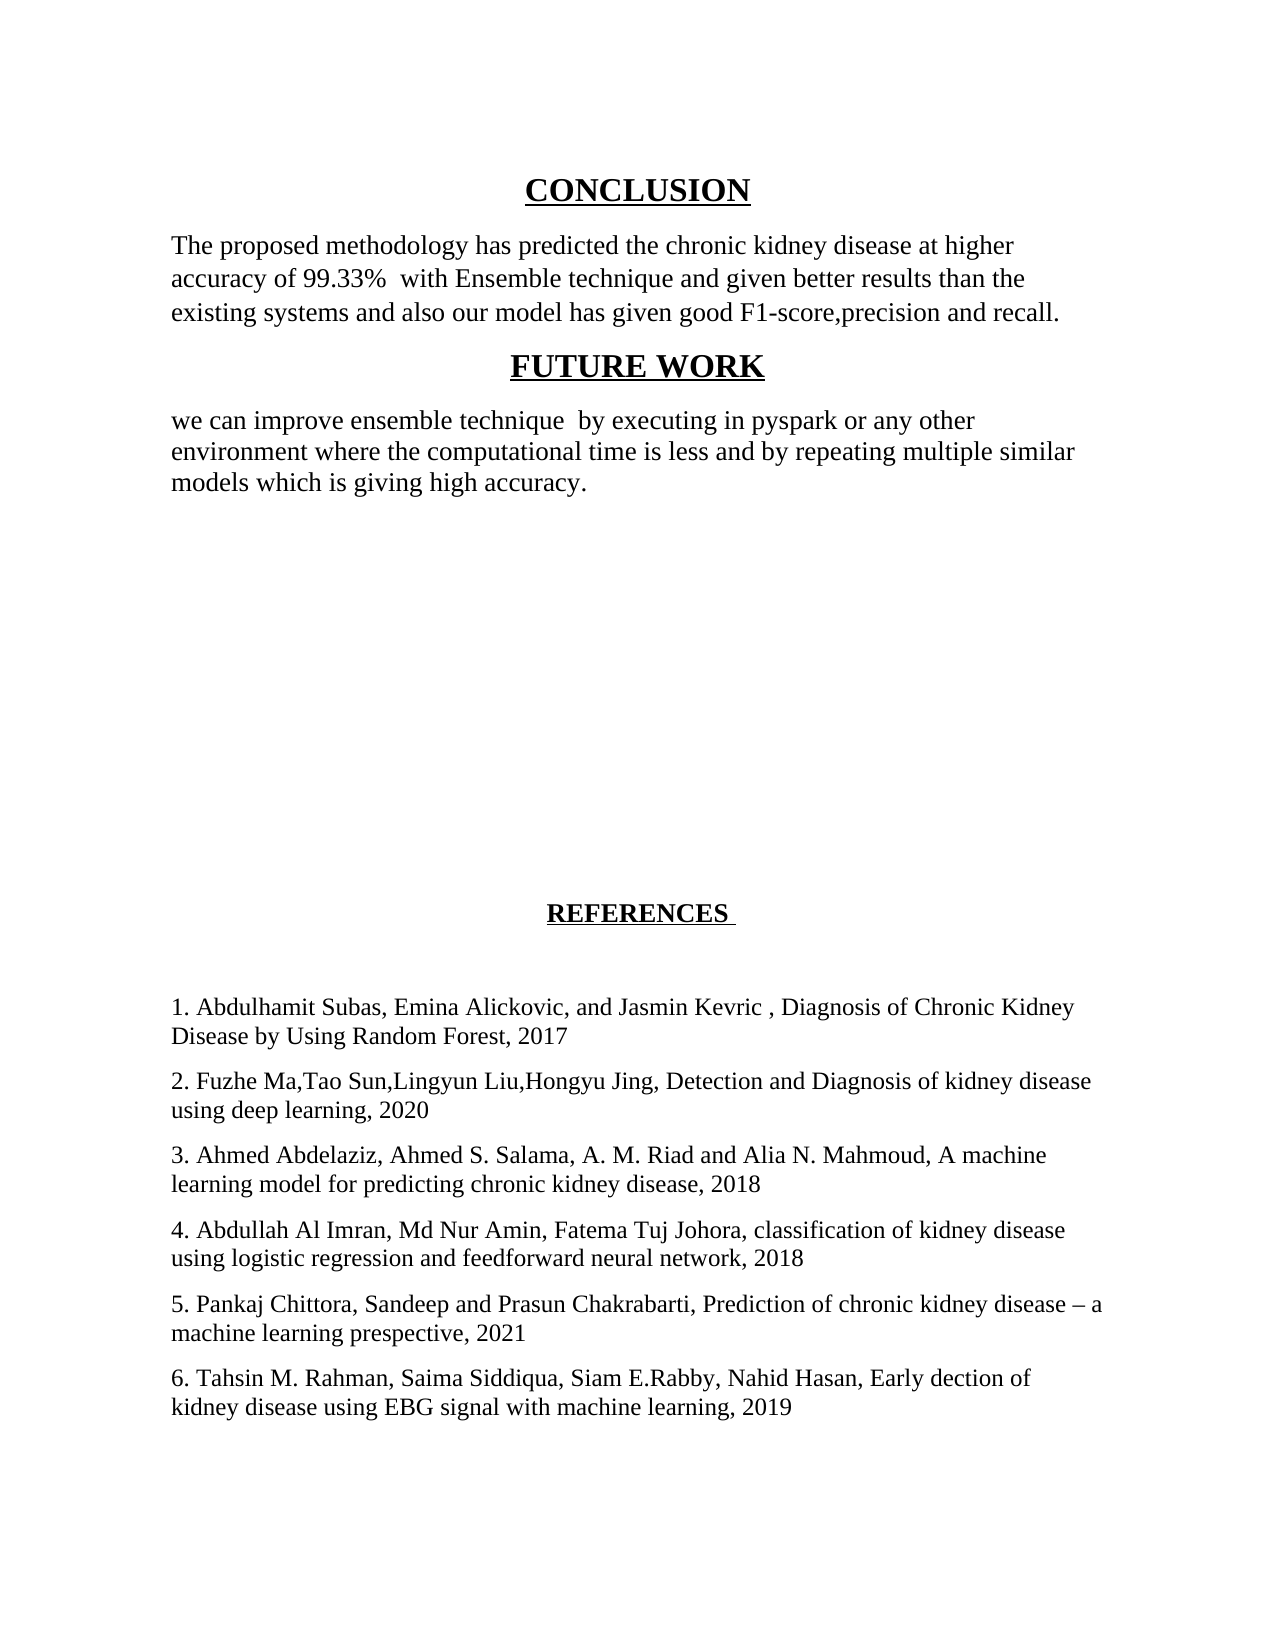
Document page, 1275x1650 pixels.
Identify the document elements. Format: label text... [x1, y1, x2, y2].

text we can improve ensemble technique by executing in pyspark or any other environment where the computational time is less and by repeating multiple similar models which is giving high accuracy. [171, 404, 1104, 497]
text FUTURE WORK [171, 346, 1104, 384]
text 1. Abdulhamit Subas, Emina Alickovic, and Jasmin Kevric , Diagnosis of Chronic Kidney Disease by Using Random Forest, 2017 [171, 992, 1104, 1050]
text 4. Abdullah Al Imran, Md Nur Amin, Fatema Tuj Johora, classification of kidney disease using logistic regression and feedforward neural network, 2018 [171, 1215, 1104, 1272]
text The proposed methodology has predicted the chronic kidney disease at higher accuracy of 99.33% with Ensemble technique and given better results than the existing systems and also our model has given good F1-score,precision and recall. [171, 229, 1104, 327]
text 5. Pankaj Chittora, Sandeep and Prasun Chakrabarti, Prediction of chronic kidney disease – a machine learning prespective, 2021 [171, 1289, 1104, 1346]
text CONCLUSION [171, 171, 1104, 209]
text 6. Tahsin M. Rahman, Saima Siddiqua, Siam E.Rabby, Nahid Hasan, Early dection of kidney disease using EBG signal with machine learning, 2019 [171, 1363, 1104, 1421]
text REFERENCES [171, 897, 1104, 928]
text 3. Ahmed Abdelaziz, Ahmed S. Salama, A. M. Riad and Alia N. Mahmoud, A machine learning model for predicting chronic kidney disease, 2018 [171, 1141, 1104, 1198]
text 2. Fuzhe Ma,Tao Sun,Lingyun Liu,Hongyu Jing, Detection and Diagnosis of kidney disease using deep learning, 2020 [171, 1066, 1104, 1124]
